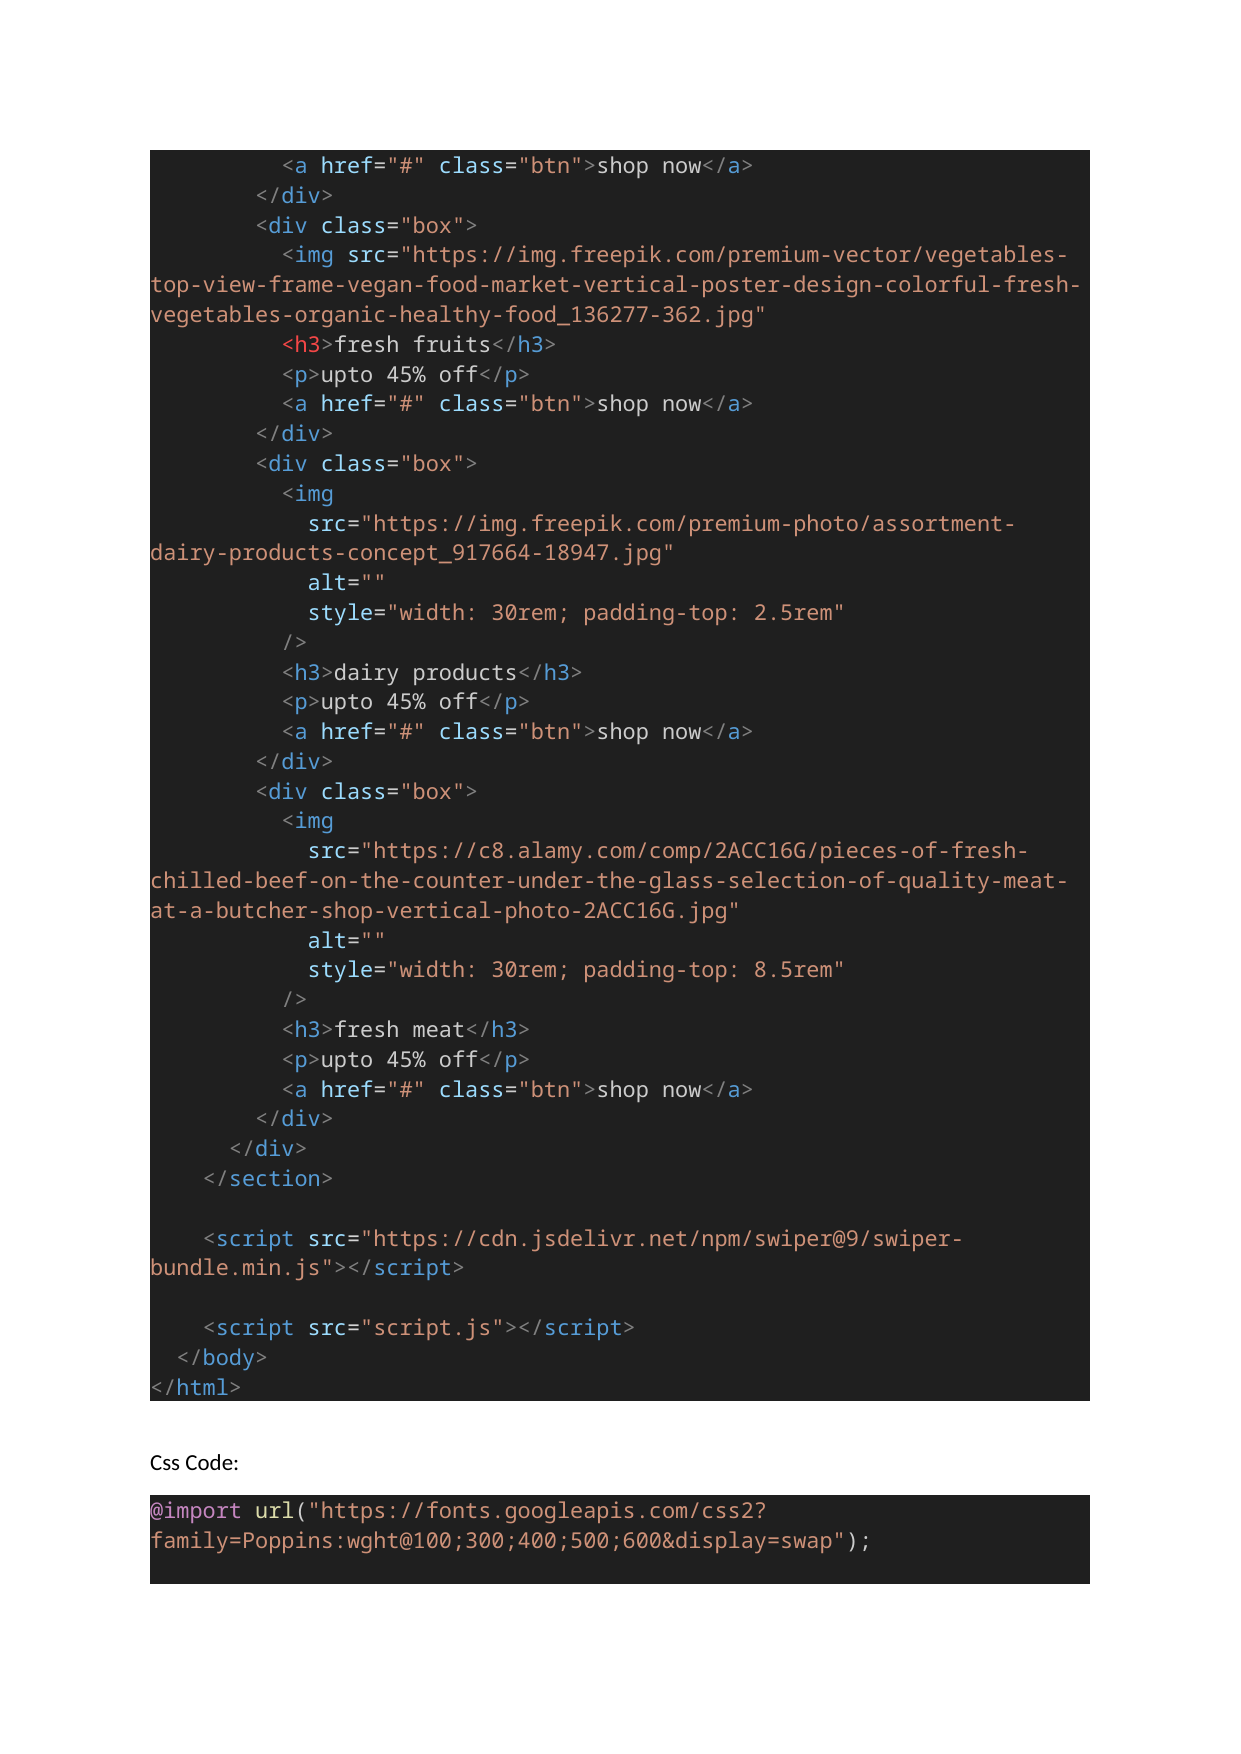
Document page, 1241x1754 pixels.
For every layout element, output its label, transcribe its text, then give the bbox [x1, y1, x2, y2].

text /> [150, 984, 1090, 1014]
text alt="" [150, 567, 1090, 597]
text <a href="#" class="btn">shop now</a> [150, 716, 1090, 746]
text </body> [150, 1342, 1090, 1371]
text <script src="https://cdn.jsdelivr.net/npm/swiper@9/swiper-bundle.min.js"></script> [150, 1222, 1090, 1282]
text <img [150, 805, 1090, 835]
text <a href="#" class="btn">shop now</a> [150, 388, 1090, 418]
text </div> [150, 418, 1090, 448]
text src="https://c8.alamy.com/comp/2ACC16G/pieces-of-fresh-chilled-beef-on-the-counter-under-the-glass-selection-of-quality-meat-at-a-butcher-shop-vertical-photo-2ACC16G.jpg" [150, 835, 1090, 924]
text style="width: 30rem; padding-top: 2.5rem" [150, 597, 1090, 627]
text @import url("https://fonts.googleapis.com/css2?family=Poppins:wght@100;300;400;500;600&display=swap"); [150, 1495, 1090, 1554]
text <img src="https://img.freepik.com/premium-vector/vegetables-top-view-frame-vegan-food-market-vertical-poster-design-colorful-fresh-vegetables-organic-healthy-food_136277-362.jpg" [150, 239, 1090, 329]
text <div class="box"> [150, 776, 1090, 805]
text <script src="script.js"></script> [150, 1312, 1090, 1342]
text <a href="#" class="btn">shop now</a> [150, 1073, 1090, 1103]
text <a href="#" class="btn">shop now</a> [150, 150, 1090, 180]
text </div> [150, 180, 1090, 209]
text </div> [150, 1133, 1090, 1163]
text /> [150, 627, 1090, 656]
text </div> [150, 1103, 1090, 1133]
text </div> [150, 746, 1090, 776]
text <div class="box"> [150, 209, 1090, 239]
text <p>upto 45% off</p> [150, 1044, 1090, 1073]
text alt="" [150, 924, 1090, 954]
text <div class="box"> [150, 448, 1090, 478]
text <p>upto 45% off</p> [150, 686, 1090, 716]
text Css Code: [150, 1448, 1090, 1476]
text <p>upto 45% off</p> [150, 358, 1090, 388]
text src="https://img.freepik.com/premium-photo/assortment-dairy-products-concept_917664-18947.jpg" [150, 507, 1090, 567]
text </html> [150, 1371, 1090, 1401]
text style="width: 30rem; padding-top: 8.5rem" [150, 954, 1090, 984]
text <h3>dairy products</h3> [150, 656, 1090, 686]
text </section> [150, 1163, 1090, 1193]
text <img [150, 478, 1090, 507]
text <h3>fresh fruits</h3> [150, 329, 1090, 358]
text <h3>fresh meat</h3> [150, 1014, 1090, 1044]
